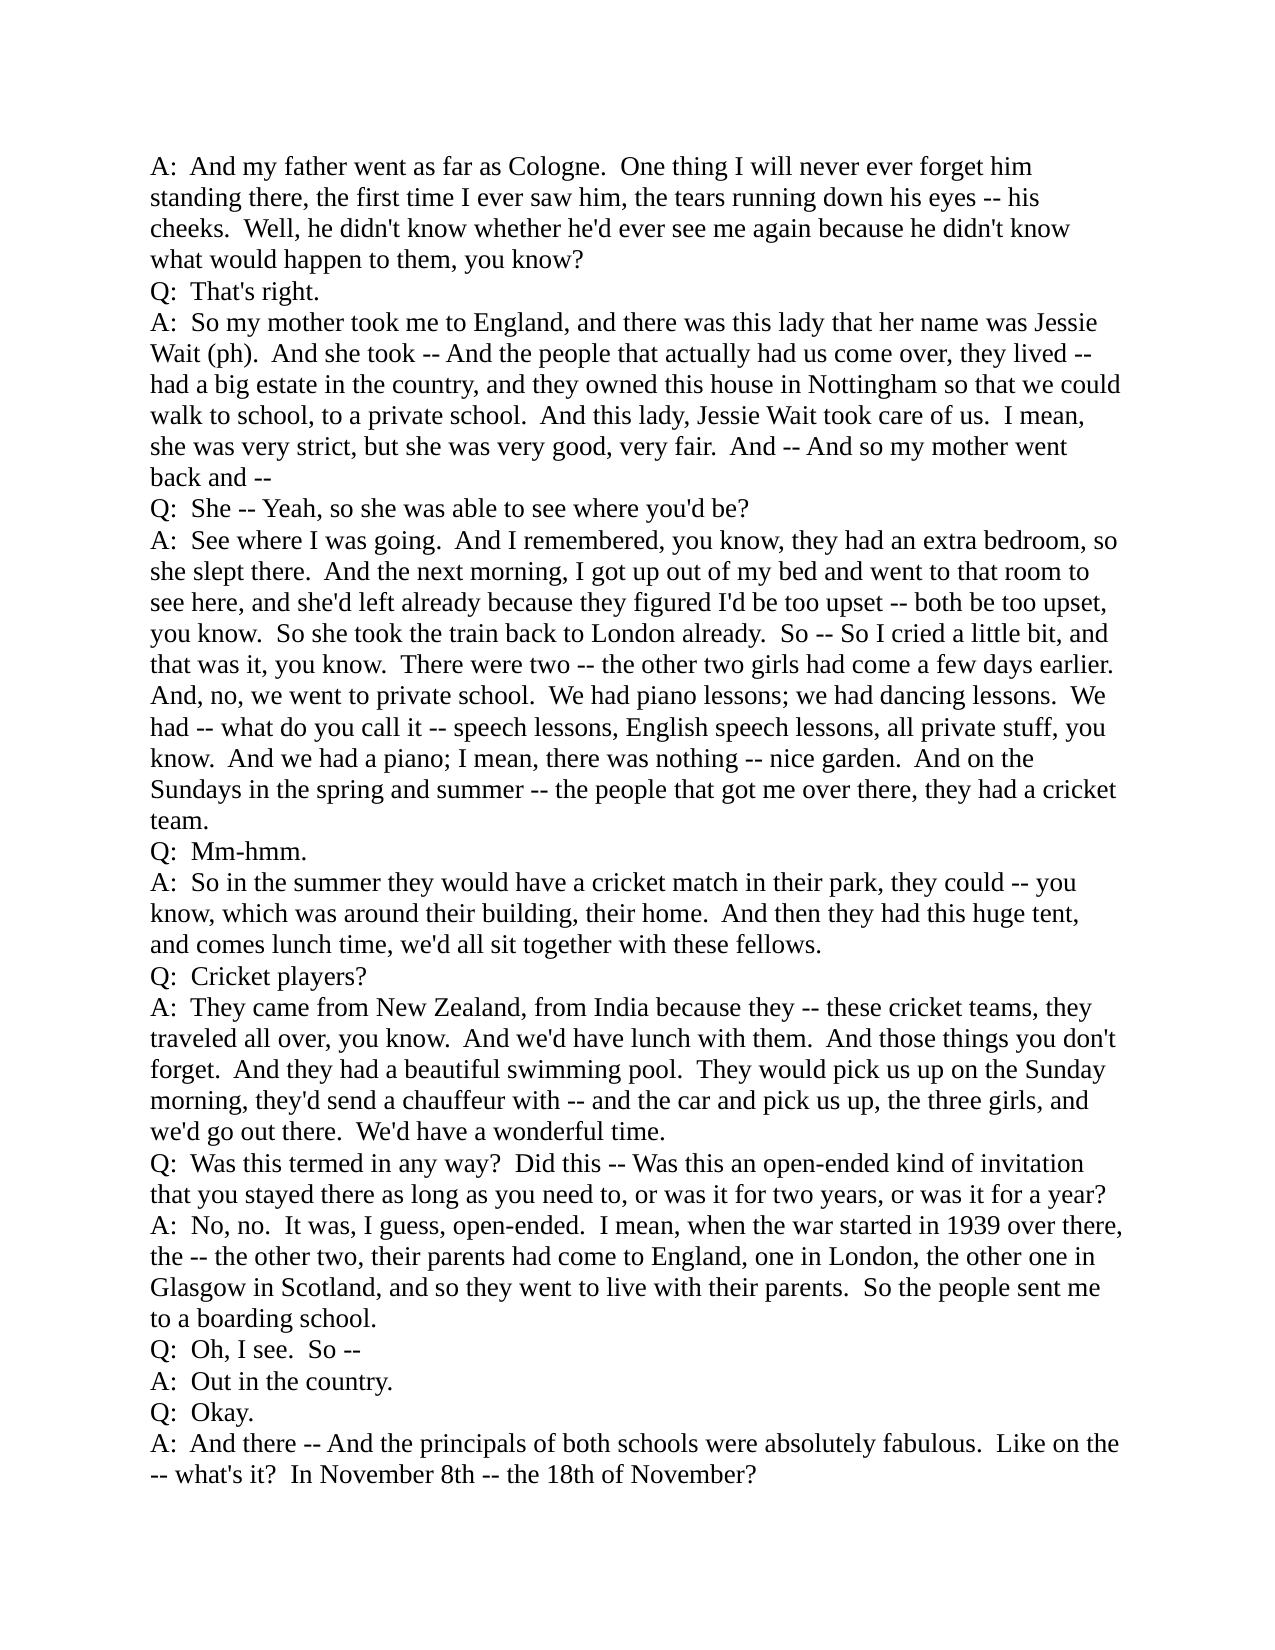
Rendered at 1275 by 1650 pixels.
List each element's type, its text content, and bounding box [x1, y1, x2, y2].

text Q: That's right. [150, 430, 1125, 461]
text A: So in the summer they would have a cricket match in their park, they could -- you know, which was around their building, their home. And then they had this huge tent, and comes lunch time, we'd all sit together with these fellows. [150, 1022, 1125, 1116]
text A: And my father went as far as Cologne. One thing I will never ever forget him standing there, the first time I ever saw him, the tears running down his eyes -- his cheeks. Well, he didn't know whether he'd ever see me again because he didn't know what would happen to them, you know? [150, 306, 1125, 430]
text Q: Was this termed in any way? Did this -- Was this an open-ended kind of invitation that you stayed there as long as you need to, or was it for two years, or was it for a year? [150, 1302, 1125, 1365]
text Q: She -- Yeah, so she was able to see where you'd be? [150, 648, 1125, 679]
text Q: Mm-hmm. [150, 274, 1125, 306]
text A: So my mother took me to England, and there was this lady that her name was Jessie Wait (ph). And she took -- And the people that actually had us come over, they lived -- had a big estate in the country, and they owned this house in Nottingham so that we could walk to school, to a private school. And this lady, Jessie Wait took care of us. I mean, she was very strict, but she was very good, very fair. And -- And so my mother went back and -- [150, 461, 1125, 648]
text A: See where I was going. And I remembered, you know, they had an extra bedroom, so she slept there. And the next morning, I got up out of my bed and went to that room to see here, and she'd left already because they figured I'd be too upset -- both be too upset, you know. So she took the train back to London already. So -- So I cried a little bit, and that was it, you know. There were two -- the other two girls had come a few days earlier. And, no, we went to private school. We had piano lessons; we had dancing lessons. We had -- what do you call it -- speech lessons, English speech lessons, all private stuff, you know. And we had a piano; I mean, there was nothing -- nice garden. And on the Sundays in the spring and summer -- the people that got me over there, they had a cricket team. [150, 679, 1125, 991]
text A: They came from New Zealand, from India because they -- these cricket teams, they traveled all over, you know. And we'd have lunch with them. And those things you don't forget. And they had a beautiful swimming pool. They would pick us up on the Sunday morning, they'd send a chauffeur with -- and the car and pick us up, the three girls, and we'd go out there. We'd have a wonderful time. [150, 1147, 1125, 1302]
text A: And would she be interested. And so my mother yes, but what -- she wanted to know more about the family, you know. And anyhow, comes August -- August 16th, my -- took the train -- my parents. My mother was going to go with me. She went with me, took me just to make sure. [150, 150, 1125, 274]
text Q: Cricket players? [150, 1116, 1125, 1147]
text Q: Mm-hmm. [150, 991, 1125, 1022]
text A: No, no. It was, I guess, open-ended. I mean, when the war started in 1939 over there, the -- the other two, their parents had come to England, one in London, the other one in Glasgow in Scotland, and so they went to live with their parents. So the people sent me to a boarding school. [150, 1365, 1125, 1489]
